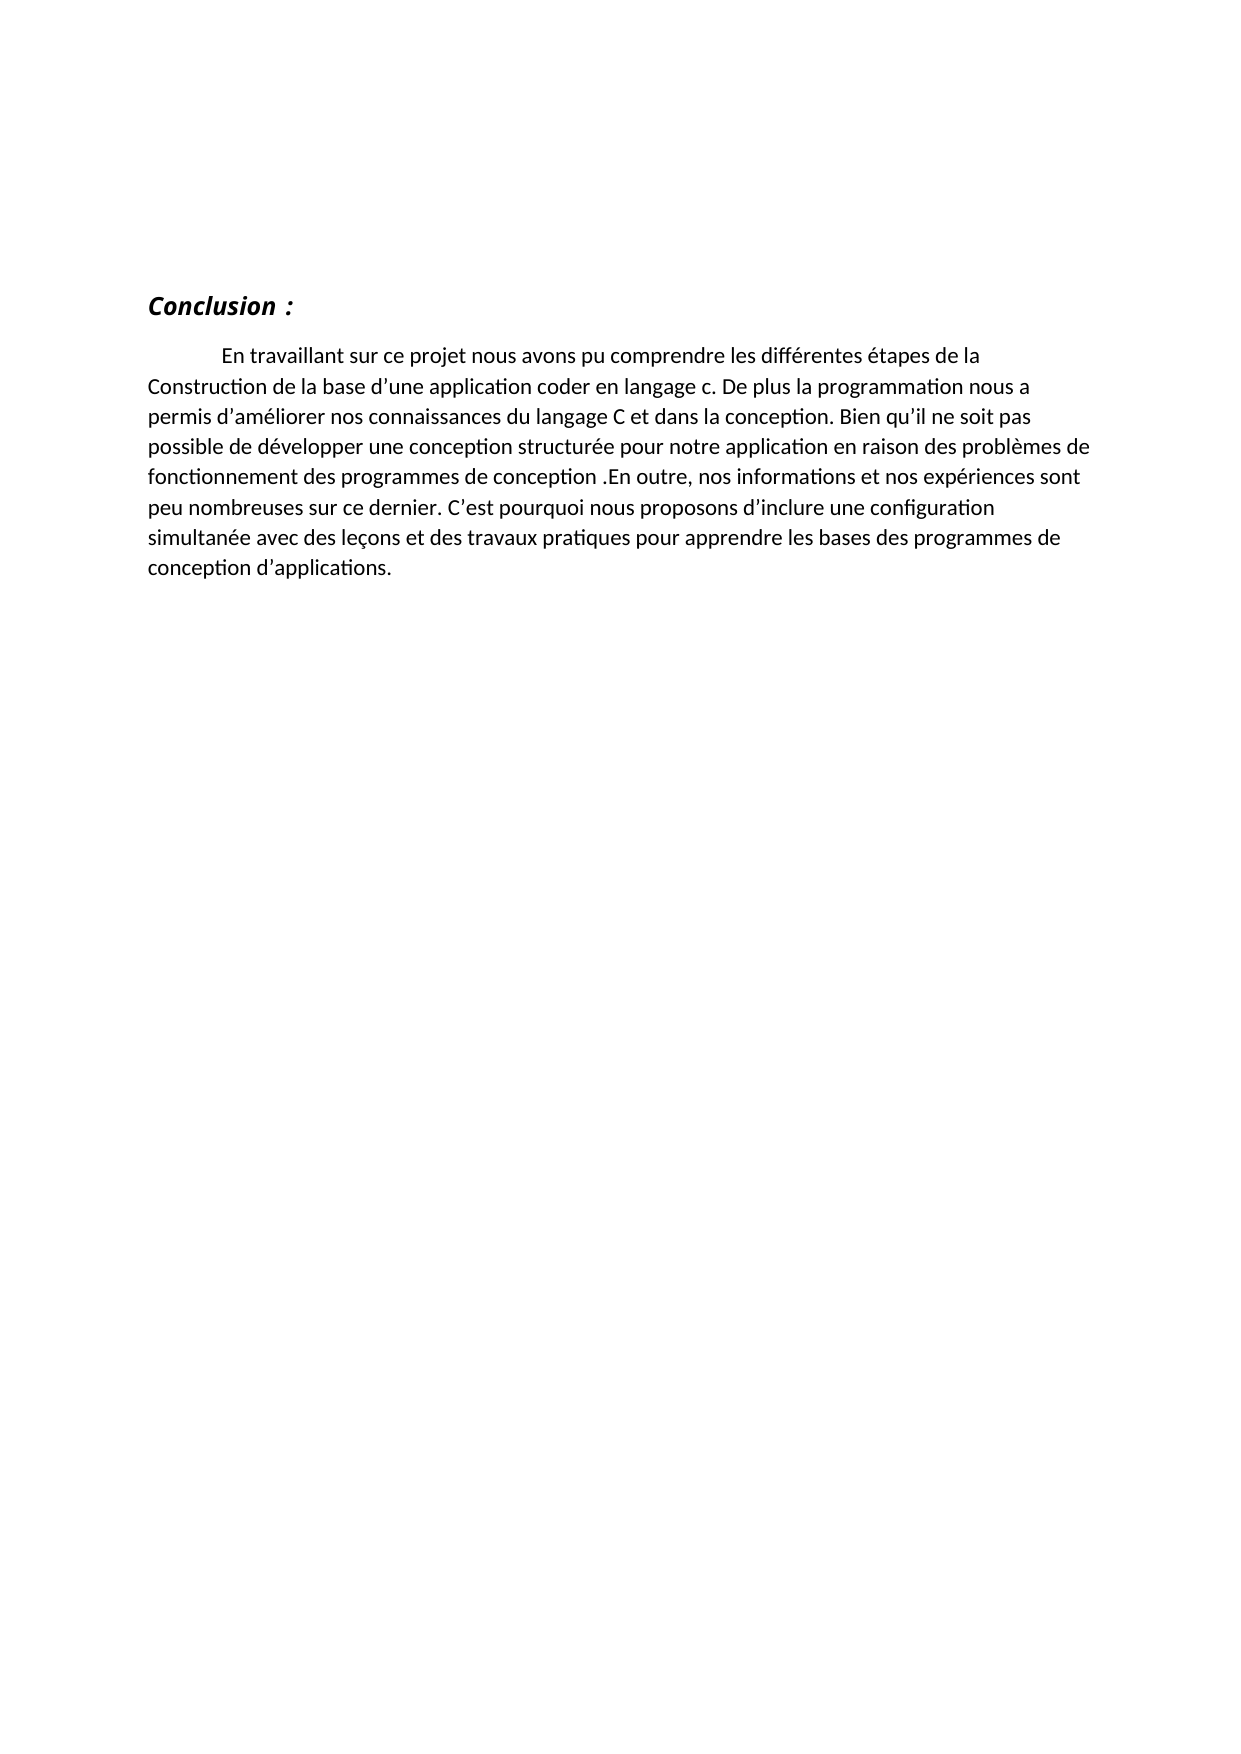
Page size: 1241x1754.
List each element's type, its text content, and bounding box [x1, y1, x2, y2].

text En travaillant sur ce projet nous avons pu comprendre les différentes étapes de la Construction de la base d’une application coder en langage c. De plus la programmation nous a permis d’améliorer nos connaissances du langage C et dans la conception. Bien qu’il ne soit pas possible de développer une conception structurée pour notre application en raison des problèmes de fonctionnement des programmes de conception .En outre, nos informations et nos expériences sont peu nombreuses sur ce dernier. C’est pourquoi nous proposons d’inclure une configuration simultanée avec des leçons et des travaux pratiques pour apprendre les bases des programmes de conception d’applications. [148, 342, 1093, 581]
text Conclusion : [148, 288, 1093, 322]
